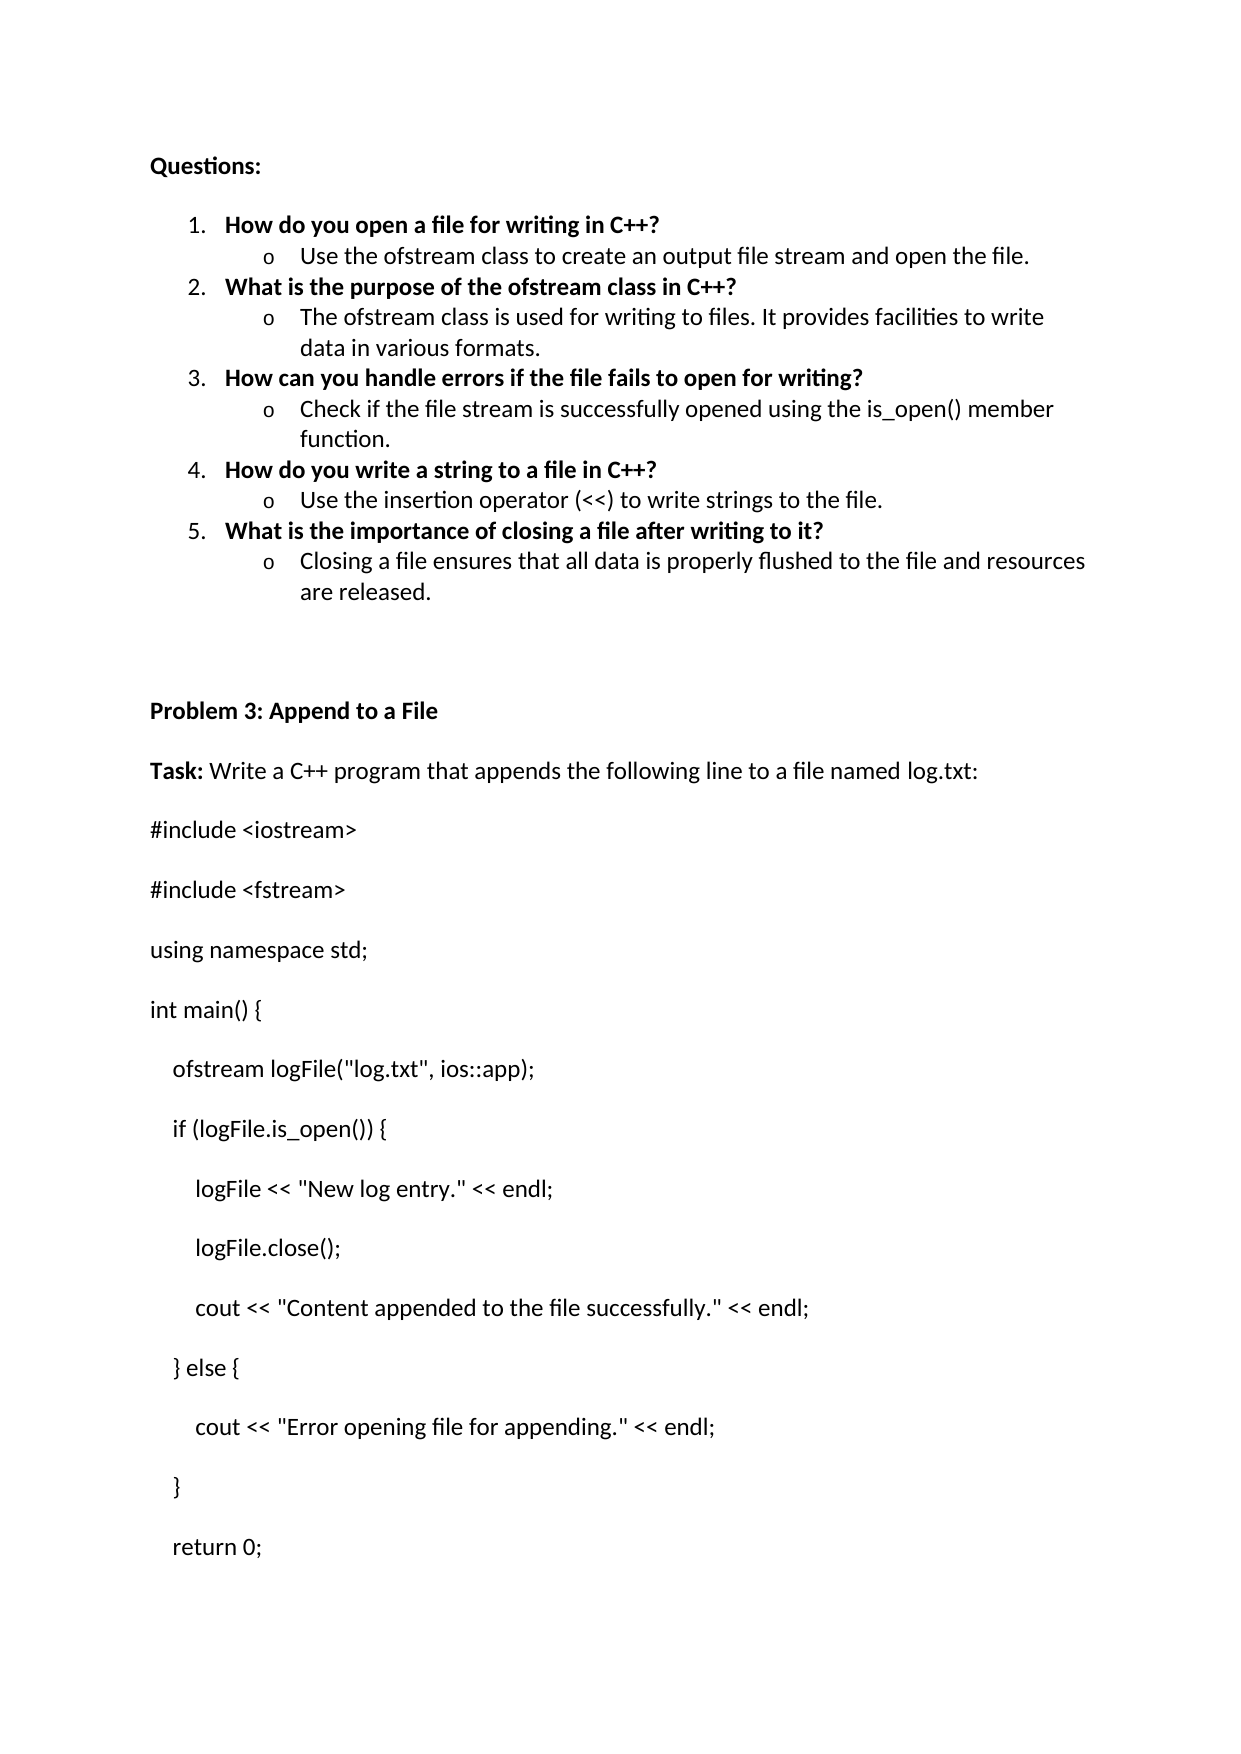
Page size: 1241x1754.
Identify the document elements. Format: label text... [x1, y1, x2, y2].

list How can you handle errors if the file fails to open for writing? [187, 362, 1090, 393]
text } else { [150, 1352, 1090, 1382]
list Use the ofstream class to create an output file stream and open the file. [262, 240, 1090, 271]
list How do you open a file for writing in C++? [187, 210, 1090, 240]
text cout << "Content appended to the file successfully." << endl; [150, 1292, 1090, 1323]
list Closing a file ensures that all data is properly flushed to the file and resources are released. [262, 545, 1090, 606]
text cout << "Error opening file for appending." << endl; [150, 1412, 1090, 1442]
list Use the insertion operator (<<) to write strings to the file. [262, 484, 1090, 515]
text Task: Write a C++ program that appends the following line to a file named log.txt: [150, 755, 1090, 786]
list Check if the file stream is successfully opened using the is_open() member function. [262, 393, 1090, 454]
text logFile << "New log entry." << endl; [150, 1173, 1090, 1203]
list What is the purpose of the ofstream class in C++? [187, 271, 1090, 301]
list How do you write a string to a file in C++? [187, 454, 1090, 484]
subtitle Problem 3: Append to a File [150, 695, 1090, 726]
text return 0; [150, 1531, 1090, 1561]
text Questions: [150, 150, 1090, 181]
text #include <iostream> [150, 815, 1090, 845]
text using namespace std; [150, 934, 1090, 964]
list The ofstream class is used for writing to files. It provides facilities to write data in various formats. [262, 301, 1090, 362]
text int main() { [150, 994, 1090, 1024]
text if (logFile.is_open()) { [150, 1113, 1090, 1144]
text #include <fstream> [150, 874, 1090, 905]
text ofstream logFile("log.txt", ios::app); [150, 1053, 1090, 1084]
list What is the importance of closing a file after writing to it? [187, 515, 1090, 545]
text } [150, 1471, 1090, 1502]
text logFile.close(); [150, 1232, 1090, 1263]
